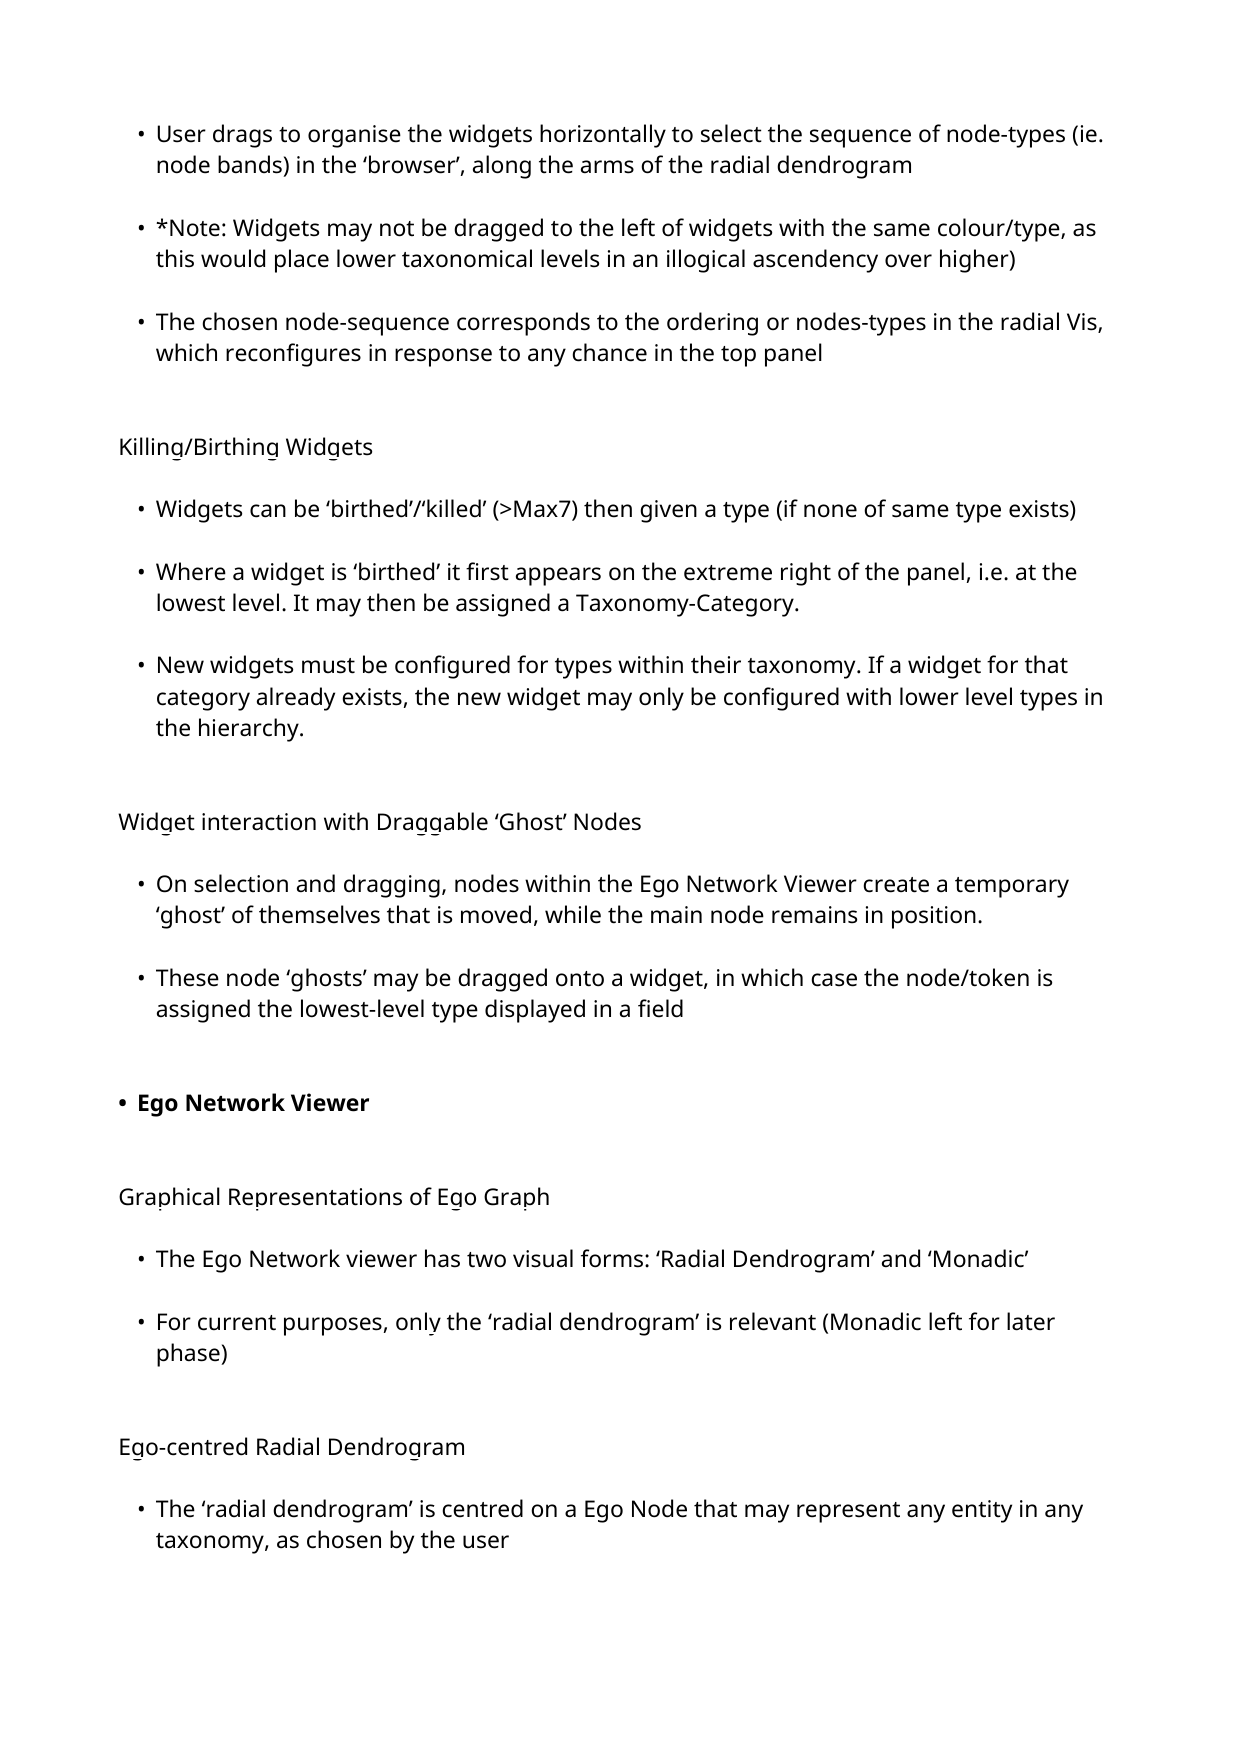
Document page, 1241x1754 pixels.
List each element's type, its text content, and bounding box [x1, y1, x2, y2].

text Widget interaction with Draggable ‘Ghost’ Nodes [118, 806, 1122, 837]
list Ego Network Viewer [118, 1087, 1122, 1118]
list For current purposes, only the ‘radial dendrogram’ is relevant (Monadic left for later phase) [137, 1306, 1122, 1368]
list The chosen node-sequence corresponds to the ordering or nodes-types in the radial Vis, which reconfigures in response to any chance in the top panel [137, 306, 1122, 368]
list These node ‘ghosts’ may be dragged onto a widget, in which case the node/token is assigned the lowest-level type displayed in a field [137, 962, 1122, 1024]
list Widgets can be ‘birthed’/‘killed’ (>Max7) then given a type (if none of same type exists) [137, 493, 1122, 524]
list New widgets must be configured for types within their taxonomy. If a widget for that category already exists, the new widget may only be configured with lower level types in the hierarchy. [137, 649, 1122, 743]
list Where a widget is ‘birthed’ it first appears on the extreme right of the panel, i.e. at the lowest level. It may then be assigned a Taxonomy-Category. [137, 556, 1122, 618]
text Ego-centred Radial Dendrogram [118, 1431, 1122, 1462]
list The Ego Network viewer has two visual forms: ‘Radial Dendrogram’ and ‘Monadic’ [137, 1243, 1122, 1274]
text Killing/Birthing Widgets [118, 431, 1122, 462]
text Graphical Representations of Ego Graph [118, 1181, 1122, 1212]
list User drags to organise the widgets horizontally to select the sequence of node-types (ie. node bands) in the ‘browser’, along the arms of the radial dendrogram [137, 118, 1122, 181]
list On selection and dragging, nodes within the Ego Network Viewer create a temporary ‘ghost’ of themselves that is moved, while the main node remains in position. [137, 868, 1122, 931]
list The ‘radial dendrogram’ is centred on a Ego Node that may represent any entity in any taxonomy, as chosen by the user [137, 1493, 1122, 1556]
list *Note: Widgets may not be dragged to the left of widgets with the same colour/type, as this would place lower taxonomical levels in an illogical ascendency over higher) [137, 212, 1122, 274]
